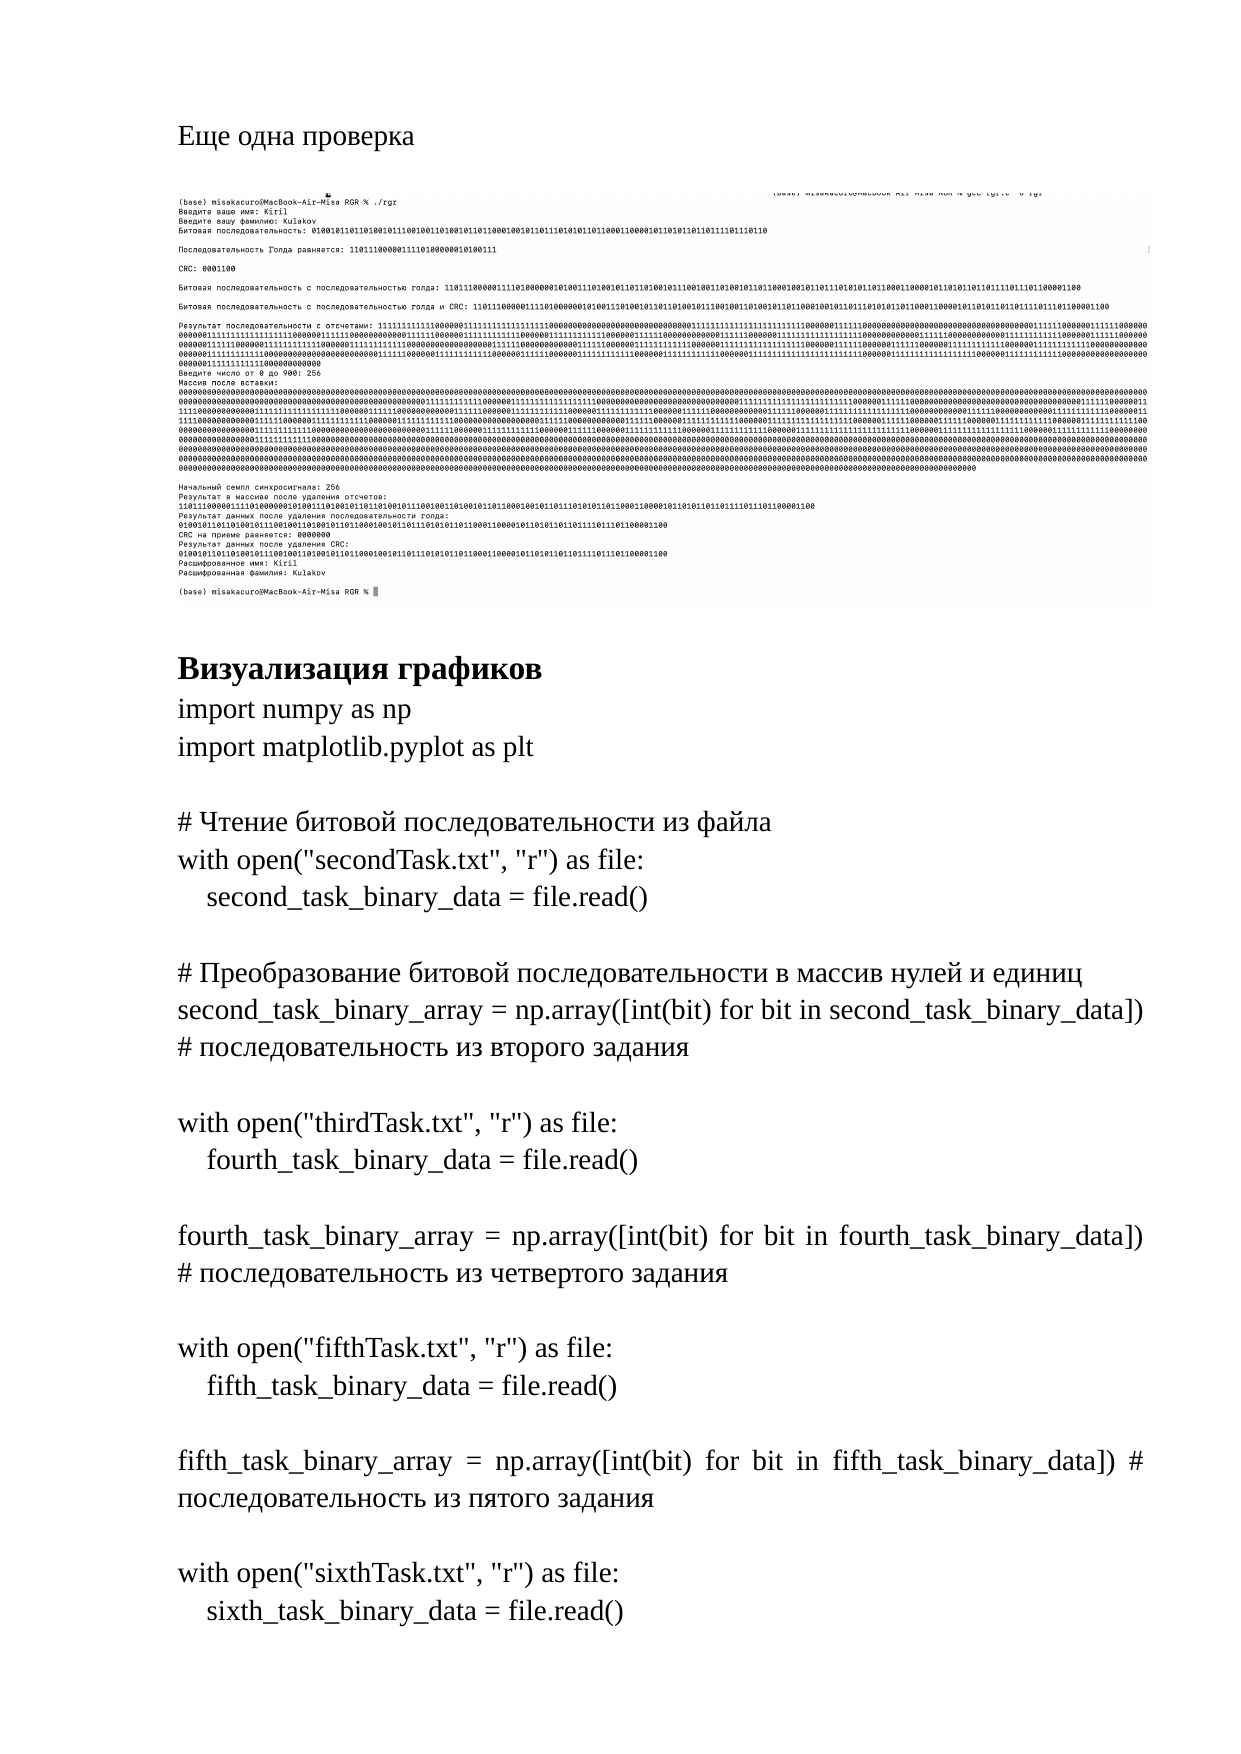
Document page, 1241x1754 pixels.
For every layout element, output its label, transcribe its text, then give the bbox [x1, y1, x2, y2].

text import matplotlib.pyplot as plt [177, 729, 1144, 763]
text # Преобразование битовой последовательности в массив нулей и единиц [177, 955, 1144, 988]
text # Чтение битовой последовательности из файла [177, 804, 1144, 838]
text fifth_task_binary_data = file.read() [177, 1368, 1144, 1401]
text second_task_binary_data = file.read() [177, 879, 1144, 913]
text fifth_task_binary_array = np.array([int(bit) for bit in fifth_task_binary_data]) # последовательность из пятого задания [177, 1443, 1144, 1513]
text with open("thirdTask.txt", "r") as file: [177, 1105, 1144, 1138]
picture [177, 193, 1152, 607]
text second_task_binary_array = np.array([int(bit) for bit in second_task_binary_data]) # последовательность из второго задания [177, 992, 1144, 1063]
text Еще одна проверка [177, 118, 1144, 152]
text Визуализация графиков [177, 649, 1144, 687]
text fourth_task_binary_array = np.array([int(bit) for bit in fourth_task_binary_data]) # последовательность из четвертого задания [177, 1218, 1144, 1288]
text sixth_task_binary_data = file.read() [177, 1593, 1144, 1626]
text fourth_task_binary_data = file.read() [177, 1142, 1144, 1176]
text import numpy as np [177, 692, 1144, 725]
text with open("fifthTask.txt", "r") as file: [177, 1330, 1144, 1363]
text with open("sixthTask.txt", "r") as file: [177, 1555, 1144, 1589]
text with open("secondTask.txt", "r") as file: [177, 842, 1144, 876]
